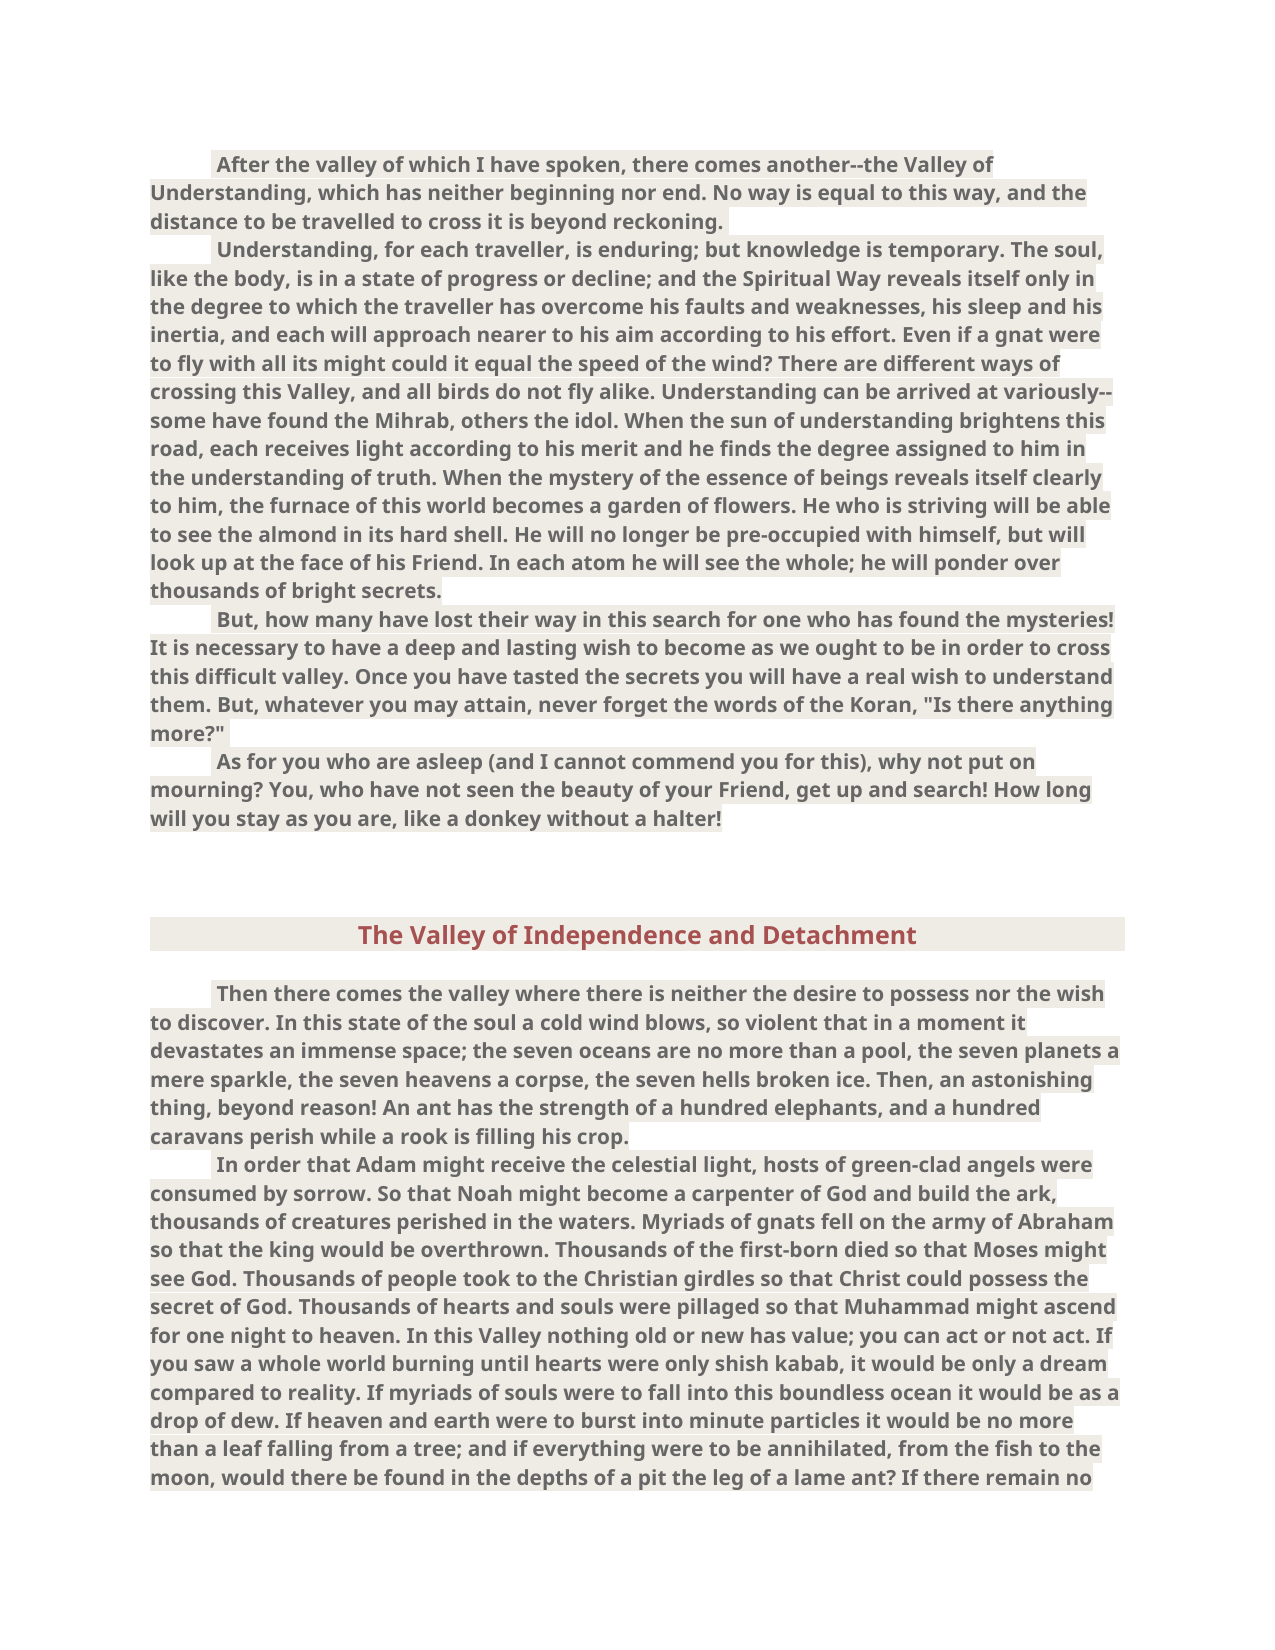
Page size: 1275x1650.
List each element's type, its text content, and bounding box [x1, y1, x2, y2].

text After the valley of which I have spoken, there comes another--the Valley of Understanding, which has neither beginning nor end. No way is equal to this way, and the distance to be travelled to cross it is beyond reckoning. Understanding, for each traveller, is enduring; but knowledge is temporary. The soul, like the body, is in a state of progress or decline; and the Spiritual Way reveals itself only in the degree to which the traveller has overcome his faults and weaknesses, his sleep and his inertia, and each will approach nearer to his aim according to his effort. Even if a gnat were to fly with all its might could it equal the speed of the wind? There are different ways of crossing this Valley, and all birds do not fly alike. Understanding can be arrived at variously--some have found the Mihrab, others the idol. When the sun of understanding brightens this road, each receives light according to his merit and he finds the degree assigned to him in the understanding of truth. When the mystery of the essence of beings reveals itself clearly to him, the furnace of this world becomes a garden of flowers. He who is striving will be able to see the almond in its hard shell. He will no longer be pre-occupied with himself, but will look up at the face of his Friend. In each atom he will see the whole; he will ponder over thousands of bright secrets. But, how many have lost their way in this search for one who has found the mysteries! It is necessary to have a deep and lasting wish to become as we ought to be in order to cross this difficult valley. Once you have tasted the secrets you will have a real wish to understand them. But, whatever you may attain, never forget the words of the Koran, "Is there anything more?" As for you who are asleep (and I cannot commend you for this), why not put on mourning? You, who have not seen the beauty of your Friend, get up and search! How long will you stay as you are, like a donkey without a halter! [150, 150, 1125, 917]
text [150, 979, 1125, 1491]
text The Valley of Independence and Detachment [150, 917, 1125, 951]
